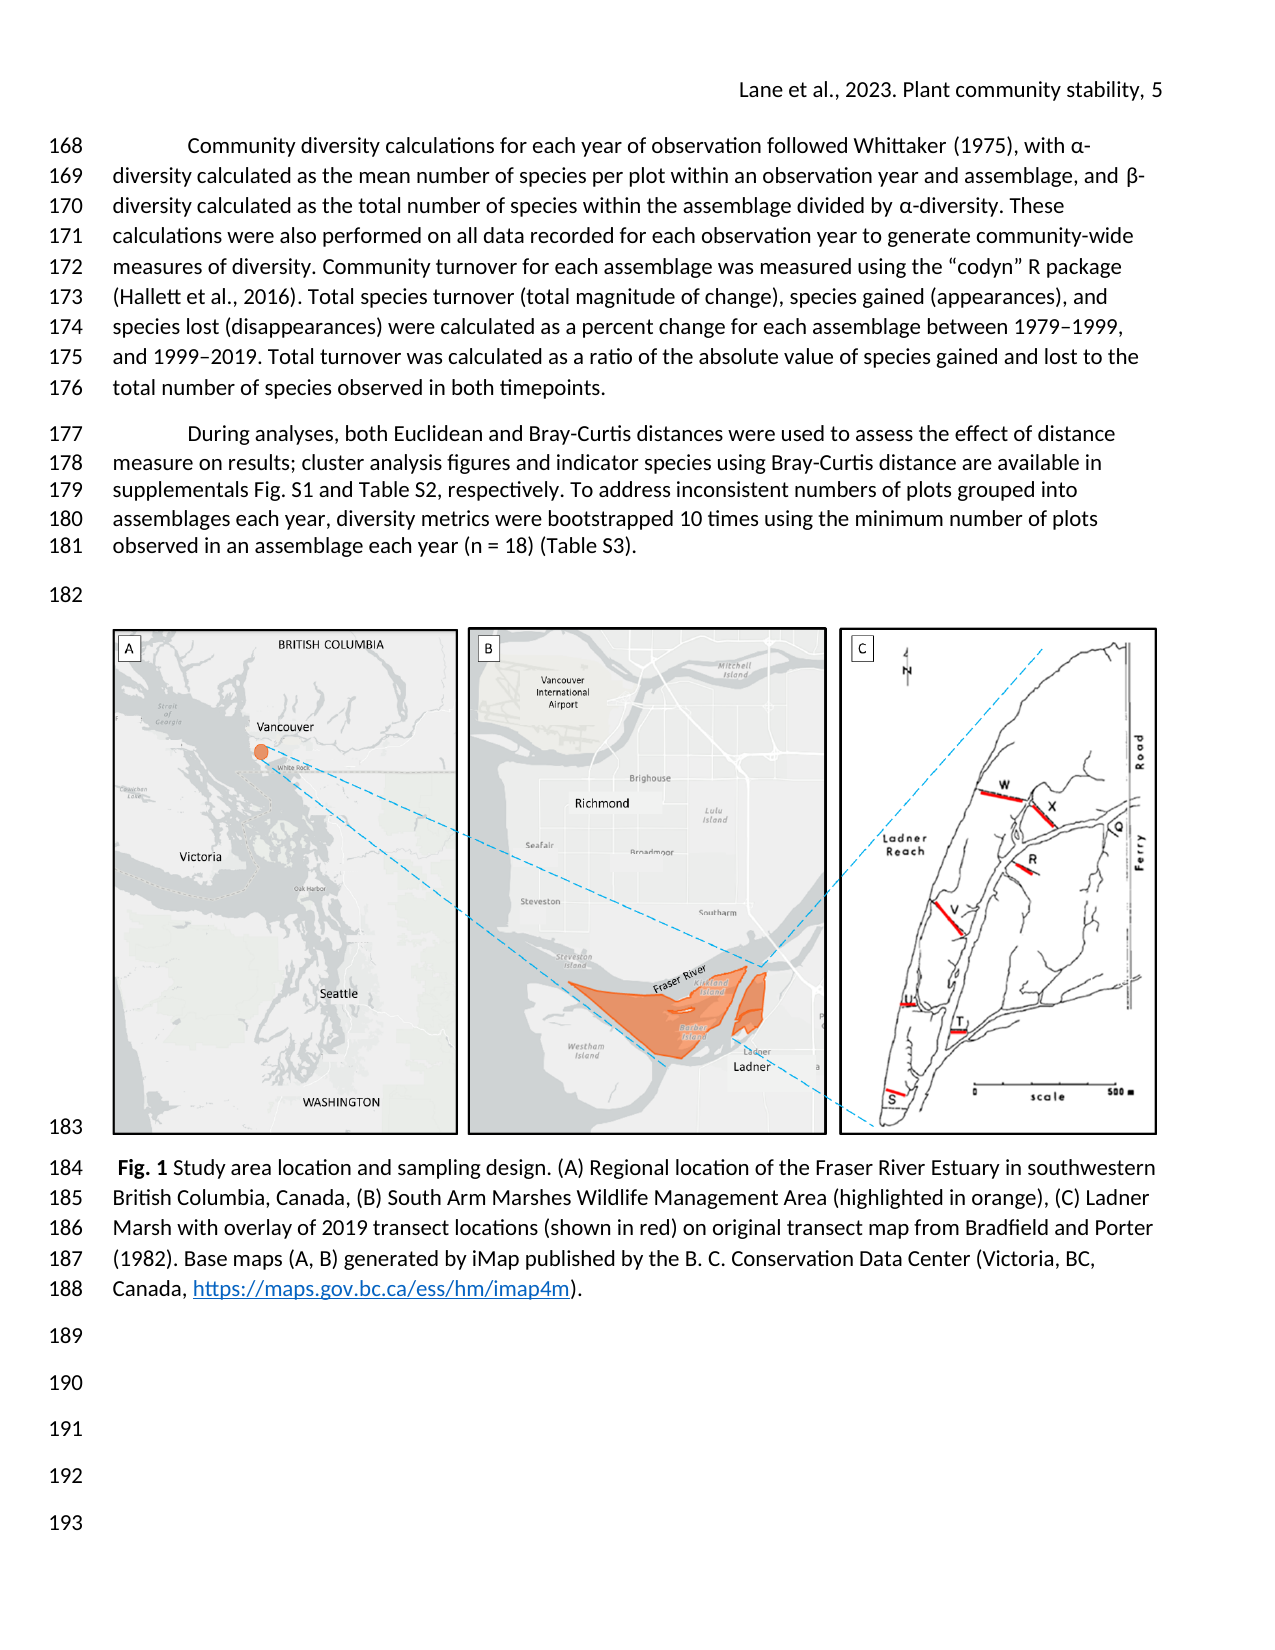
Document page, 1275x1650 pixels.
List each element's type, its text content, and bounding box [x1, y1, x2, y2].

text During analyses, both Euclidean and Bray-Curtis distances were used to assess the effect of distance measure on results; cluster analysis figures and indicator species using Bray-Curtis distance are available in supplementals Fig. S1 and Table S2, respectively. To address inconsistent numbers of plots grouped into assemblages each year, diversity metrics were bootstrapped 10 times using the minimum number of plots observed in an assemblage each year (n = 18) (Table S3). [112, 419, 1162, 560]
text Community diversity calculations for each year of observation followed Whittaker (1975), with α-diversity calculated as the mean number of species per plot within an observation year and assemblage, and β-diversity calculated as the total number of species within the assemblage divided by α-diversity. These calculations were also performed on all data recorded for each observation year to generate community-wide measures of diversity. Community turnover for each assemblage was measured using the “codyn” R package (Hallett et al., 2016). Total species turnover (total magnitude of change), species gained (appearances), and species lost (disappearances) were calculated as a percent change for each assemblage between 1979–1999, and 1999–2019. Total turnover was calculated as a ratio of the absolute value of species gained and lost to the total number of species observed in both timepoints. [112, 131, 1162, 401]
picture [112, 627, 1157, 1135]
text Fig. 1 Study area location and sampling design. (A) Regional location of the Fraser River Estuary in southwestern British Columbia, Canada, (B) South Arm Marshes Wildlife Management Area (highlighted in orange), (C) Ladner Marsh with overlay of 2019 transect locations (shown in red) on original transect map from Bradfield and Porter (1982). Base maps (A, B) generated by iMap published by the B. C. Conservation Data Center (Victoria, BC, Canada, https://maps.gov.bc.ca/ess/hm/imap4m). [112, 1153, 1162, 1302]
